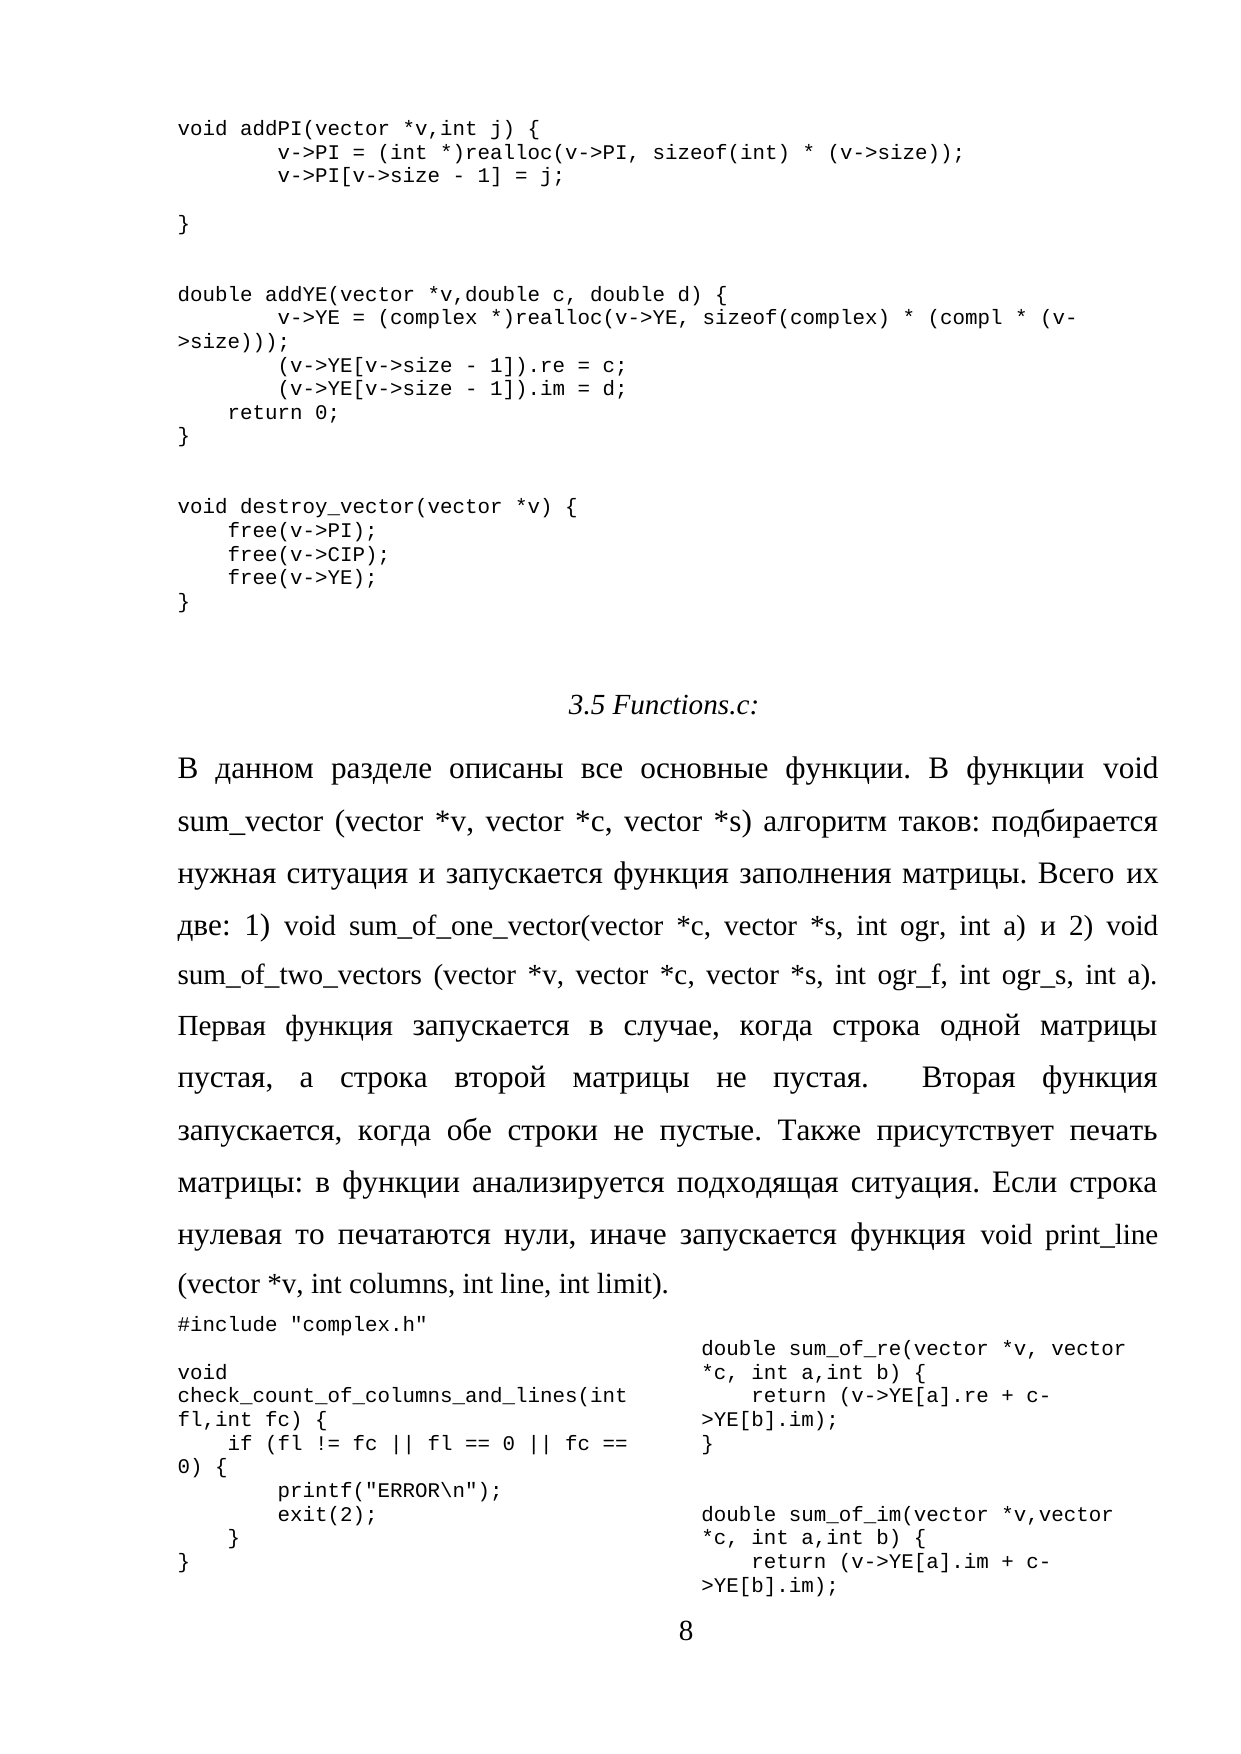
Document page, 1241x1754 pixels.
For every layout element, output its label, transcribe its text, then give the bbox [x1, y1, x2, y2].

text } [177, 1527, 627, 1551]
text return (v->YE[a].im + c->YE[b].im); [701, 1551, 1152, 1598]
text void check_count_of_columns_and_lines(int fl,int fc) { [177, 1362, 627, 1433]
text } [177, 213, 1152, 236]
text if (fl != fc || fl == 0 || fc == 0) { [177, 1433, 627, 1480]
text #include "complex.h" [177, 1314, 627, 1338]
text printf("ERROR\n"); [177, 1480, 627, 1504]
text free(v->CIP); [177, 544, 1152, 567]
text double sum_of_re(vector *v, vector *c, int a,int b) { [701, 1338, 1152, 1385]
text void addPI(vector *v,int j) { [177, 118, 1152, 142]
text (v->YE[v->size - 1]).im = d; [177, 378, 1152, 402]
text void destroy_vector(vector *v) { [177, 496, 1152, 520]
text v->PI[v->size - 1] = j; [177, 165, 1152, 189]
text } [177, 426, 1152, 449]
text } [177, 591, 1152, 615]
text } [701, 1433, 1152, 1456]
text (v->YE[v->size - 1]).re = c; [177, 354, 1152, 378]
text free(v->PI); [177, 520, 1152, 544]
text } [177, 1551, 627, 1574]
text return 0; [177, 402, 1152, 426]
text В данном разделе описаны все основные функции. В функции void sum_vector (vector *v, vector *c, vector *s) алгоритм таков: подбирается нужная ситуация и запускается функция заполнения матрицы. Всего их две: 1) void sum_of_one_vector(vector *c, vector *s, int ogr, int a) и 2) void sum_of_two_vectors (vector *v, vector *c, vector *s, int ogr_f, int ogr_s, int a). Первая функция запускается в случае, когда строка одной матрицы пустая, а строка второй матрицы не пустая. Вторая функция запускается, когда обе строки не пустые. Также присутствует печать матрицы: в функции анализируется подходящая ситуация. Если строка нулевая то печатаются нули, иначе запускается функция void print_line (vector *v, int columns, int line, int limit). [177, 750, 1158, 1299]
text exit(2); [177, 1504, 627, 1527]
text v->YE = (complex *)realloc(v->YE, sizeof(complex) * (compl * (v->size))); [177, 307, 1152, 354]
text 3.5 Functions.c: [179, 687, 1152, 721]
text v->PI = (int *)realloc(v->PI, sizeof(int) * (v->size)); [177, 142, 1152, 165]
text double addYE(vector *v,double c, double d) { [177, 284, 1152, 307]
text double sum_of_im(vector *v,vector *c, int a,int b) { [701, 1504, 1152, 1551]
text return (v->YE[a].re + c->YE[b].im); [701, 1385, 1152, 1433]
text free(v->YE); [177, 567, 1152, 591]
